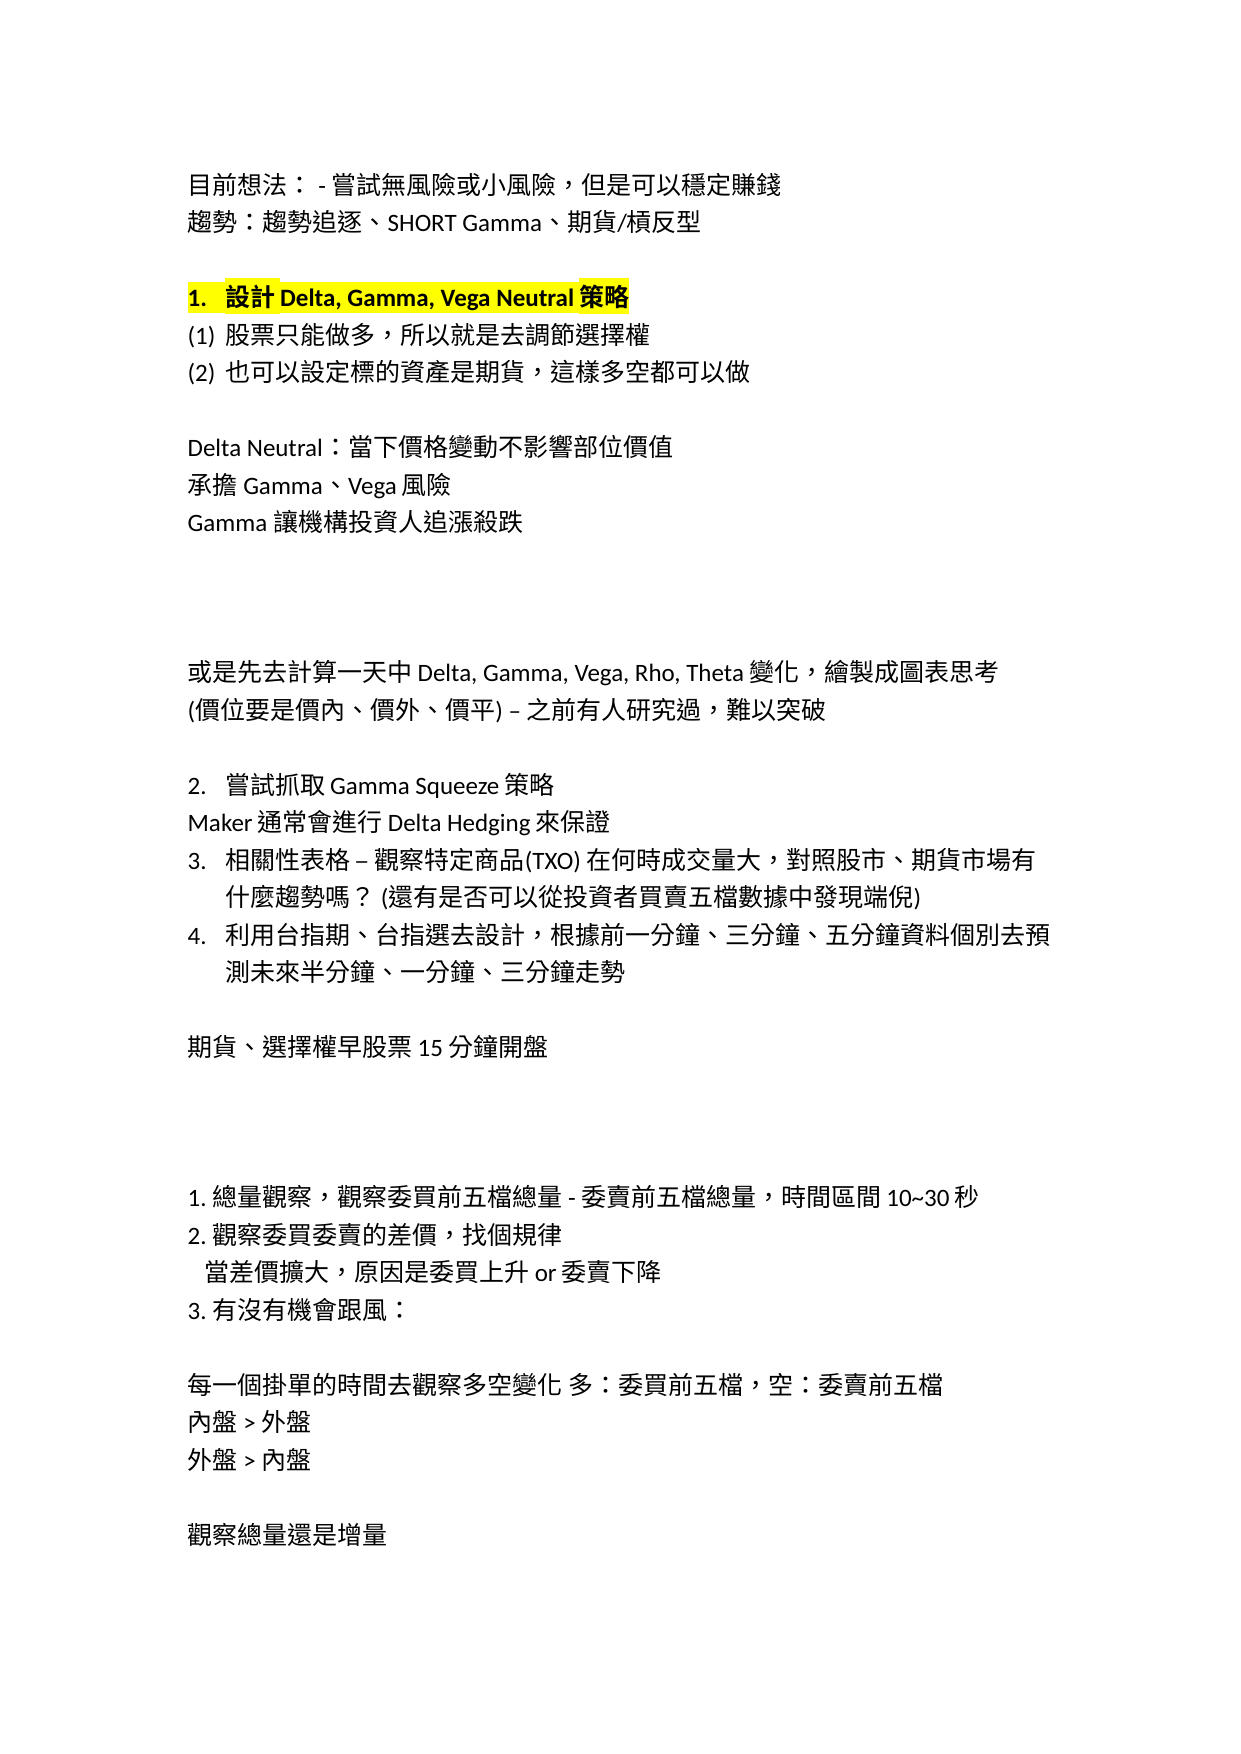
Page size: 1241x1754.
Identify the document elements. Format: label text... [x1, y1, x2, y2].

text Maker通常會進行Delta Hedging來保證 [187, 802, 1053, 839]
text Gamma 讓機構投資人追漲殺跌 [187, 502, 1053, 539]
text 目前想法： - 嘗試無風險或小風險，但是可以穩定賺錢 [187, 164, 1053, 202]
text 或是先去計算一天中Delta, Gamma, Vega, Rho, Theta變化，繪製成圖表思考 [187, 652, 1053, 689]
text 趨勢：趨勢追逐、SHORT Gamma、期貨/槓反型 [187, 202, 1053, 239]
text 每一個掛單的時間去觀察多空變化 多：委買前五檔，空：委賣前五檔 [187, 1364, 1053, 1402]
text 觀察總量還是增量 [187, 1514, 1053, 1552]
text 承擔 Gamma、Vega風險 [187, 464, 1053, 502]
text Delta Neutral：當下價格變動不影響部位價值 [187, 427, 1053, 464]
text 期貨、選擇權早股票15分鐘開盤 [187, 1027, 1053, 1064]
text 當差價擴大，原因是委買上升or委賣下降 [187, 1252, 1053, 1289]
list 利用台指期、台指選去設計，根據前一分鐘、三分鐘、五分鐘資料個別去預測未來半分鐘、一分鐘、三分鐘走勢 [187, 914, 1053, 989]
text (價位要是價內、價外、價平) – 之前有人研究過，難以突破 [187, 689, 1053, 727]
text 3. 有沒有機會跟風： [187, 1289, 1053, 1327]
text 1. 總量觀察，觀察委買前五檔總量 - 委賣前五檔總量，時間區間10~30秒 [187, 1177, 1053, 1214]
list 也可以設定標的資產是期貨，這樣多空都可以做 [187, 352, 1053, 389]
text 2. 觀察委買委賣的差價，找個規律 [187, 1214, 1053, 1252]
list 設計Delta, Gamma, Vega Neutral策略 [187, 277, 1053, 314]
list 股票只能做多，所以就是去調節選擇權 [187, 314, 1053, 352]
list 相關性表格 – 觀察特定商品(TXO) 在何時成交量大，對照股市、期貨市場有什麼趨勢嗎？ (還有是否可以從投資者買賣五檔數據中發現端倪) [187, 839, 1053, 914]
text 內盤 > 外盤 [187, 1402, 1053, 1439]
text 外盤 > 內盤 [187, 1439, 1053, 1477]
list 嘗試抓取Gamma Squeeze策略 [187, 764, 1053, 802]
